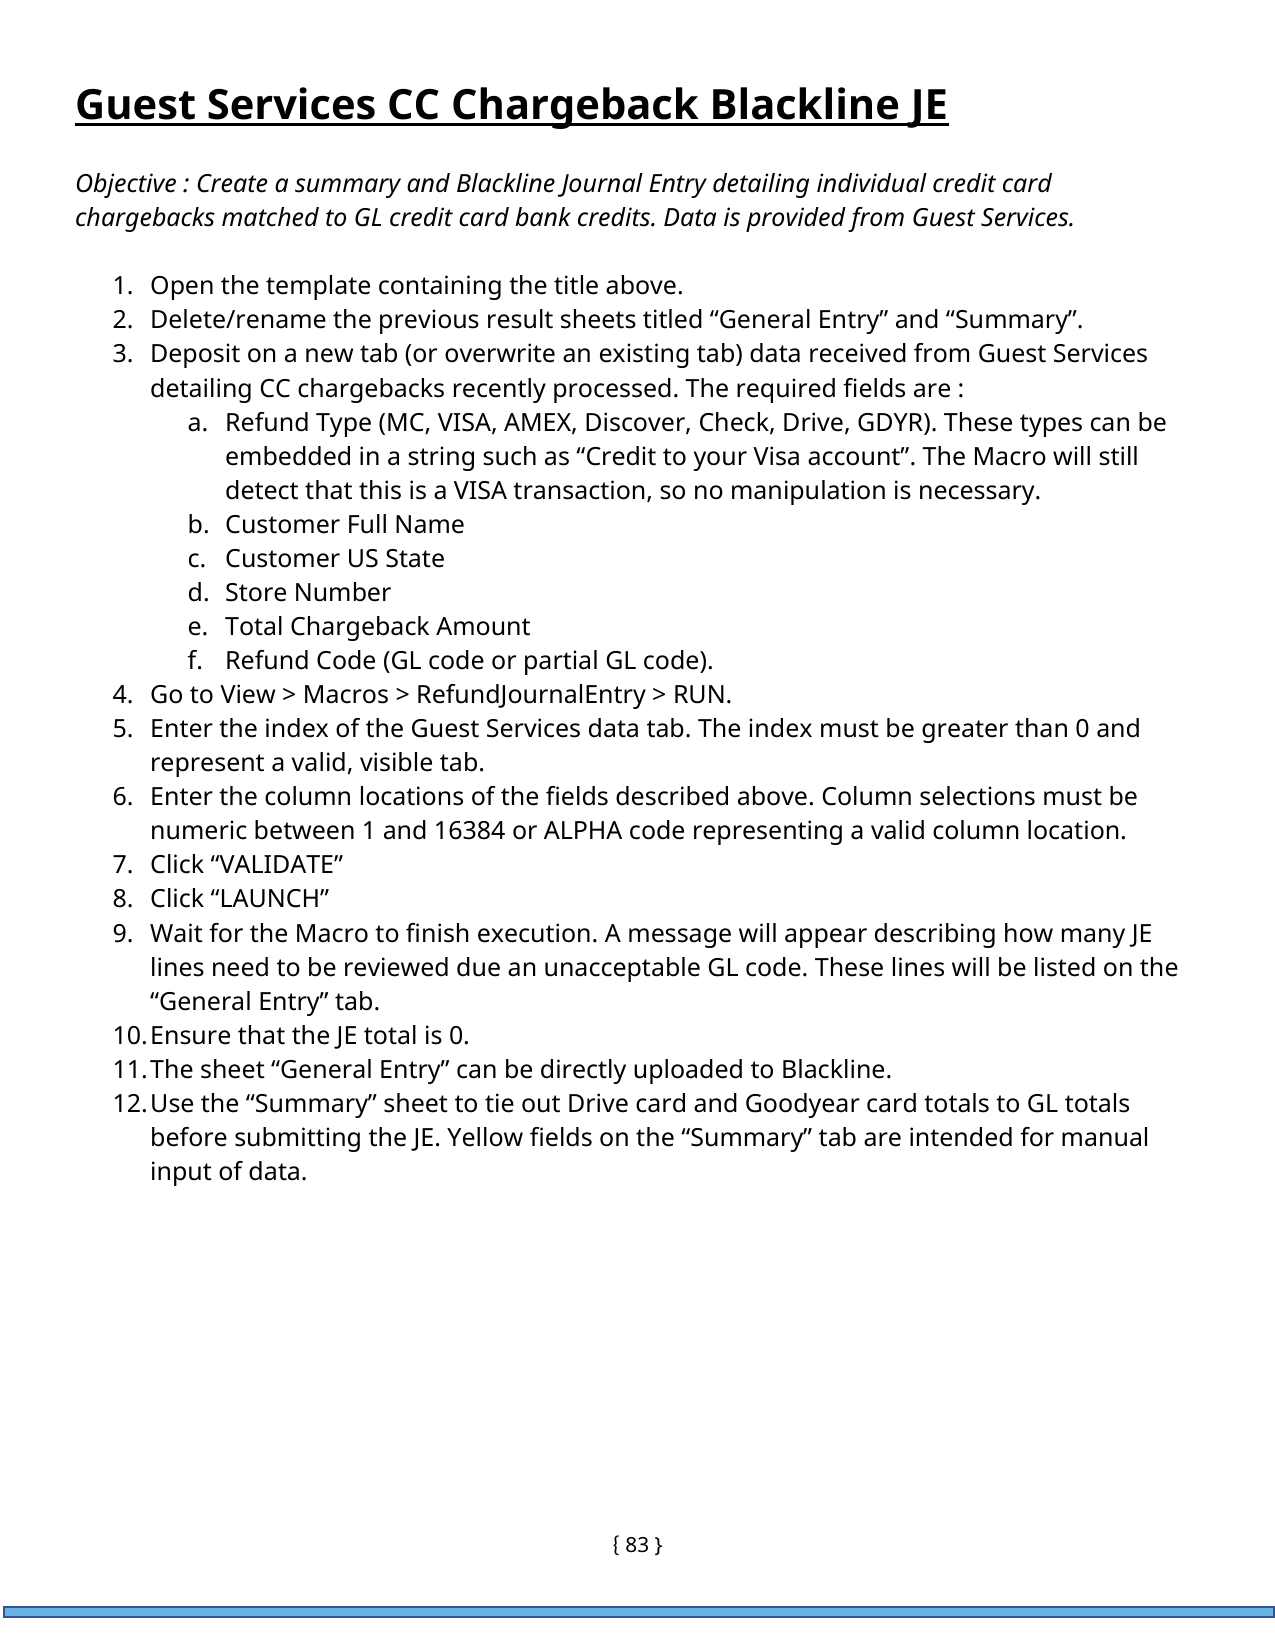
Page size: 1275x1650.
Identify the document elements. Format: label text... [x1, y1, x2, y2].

list Deposit on a new tab (or overwrite an existing tab) data received from Guest Services detailing CC chargebacks recently processed. The required fields are : [112, 336, 1200, 404]
list Ensure that the JE total is 0. [112, 1017, 1200, 1051]
list Enter the index of the Guest Services data tab. The index must be greater than 0 and represent a valid, visible tab. [112, 711, 1200, 779]
list Total Chargeback Amount [187, 609, 1200, 643]
list Go to View > Macros > RefundJournalEntry > RUN. [112, 677, 1200, 711]
list Customer US State [187, 541, 1200, 574]
list Wait for the Macro to finish execution. A message will appear describing how many JE lines need to be reviewed due an unacceptable GL code. These lines will be listed on the “General Entry” tab. [112, 915, 1200, 1017]
text Guest Services CC Chargeback Blackline JE [75, 75, 1200, 132]
list Refund Type (MC, VISA, AMEX, Discover, Check, Drive, GDYR). These types can be embedded in a string such as “Credit to your Visa account”. The Macro will still detect that this is a VISA transaction, so no manipulation is necessary. [187, 404, 1200, 506]
list Click “VALIDATE” [112, 847, 1200, 881]
text Objective : Create a summary and Blackline Journal Entry detailing individual credit card chargebacks matched to GL credit card bank credits. Data is provided from Guest Services. [75, 166, 1200, 234]
list Open the template containing the title above. [112, 268, 1200, 302]
list Click “LAUNCH” [112, 881, 1200, 915]
list Enter the column locations of the fields described above. Column selections must be numeric between 1 and 16384 or ALPHA code representing a valid column location. [112, 779, 1200, 847]
list Delete/rename the previous result sheets titled “General Entry” and “Summary”. [112, 302, 1200, 336]
list Store Number [187, 574, 1200, 609]
list Customer Full Name [187, 506, 1200, 541]
list The sheet “General Entry” can be directly uploaded to Blackline. [112, 1051, 1200, 1086]
list Refund Code (GL code or partial GL code). [187, 643, 1200, 677]
list Use the “Summary” sheet to tie out Drive card and Goodyear card totals to GL totals before submitting the JE. Yellow fields on the “Summary” tab are intended for manual input of data. [112, 1086, 1200, 1188]
